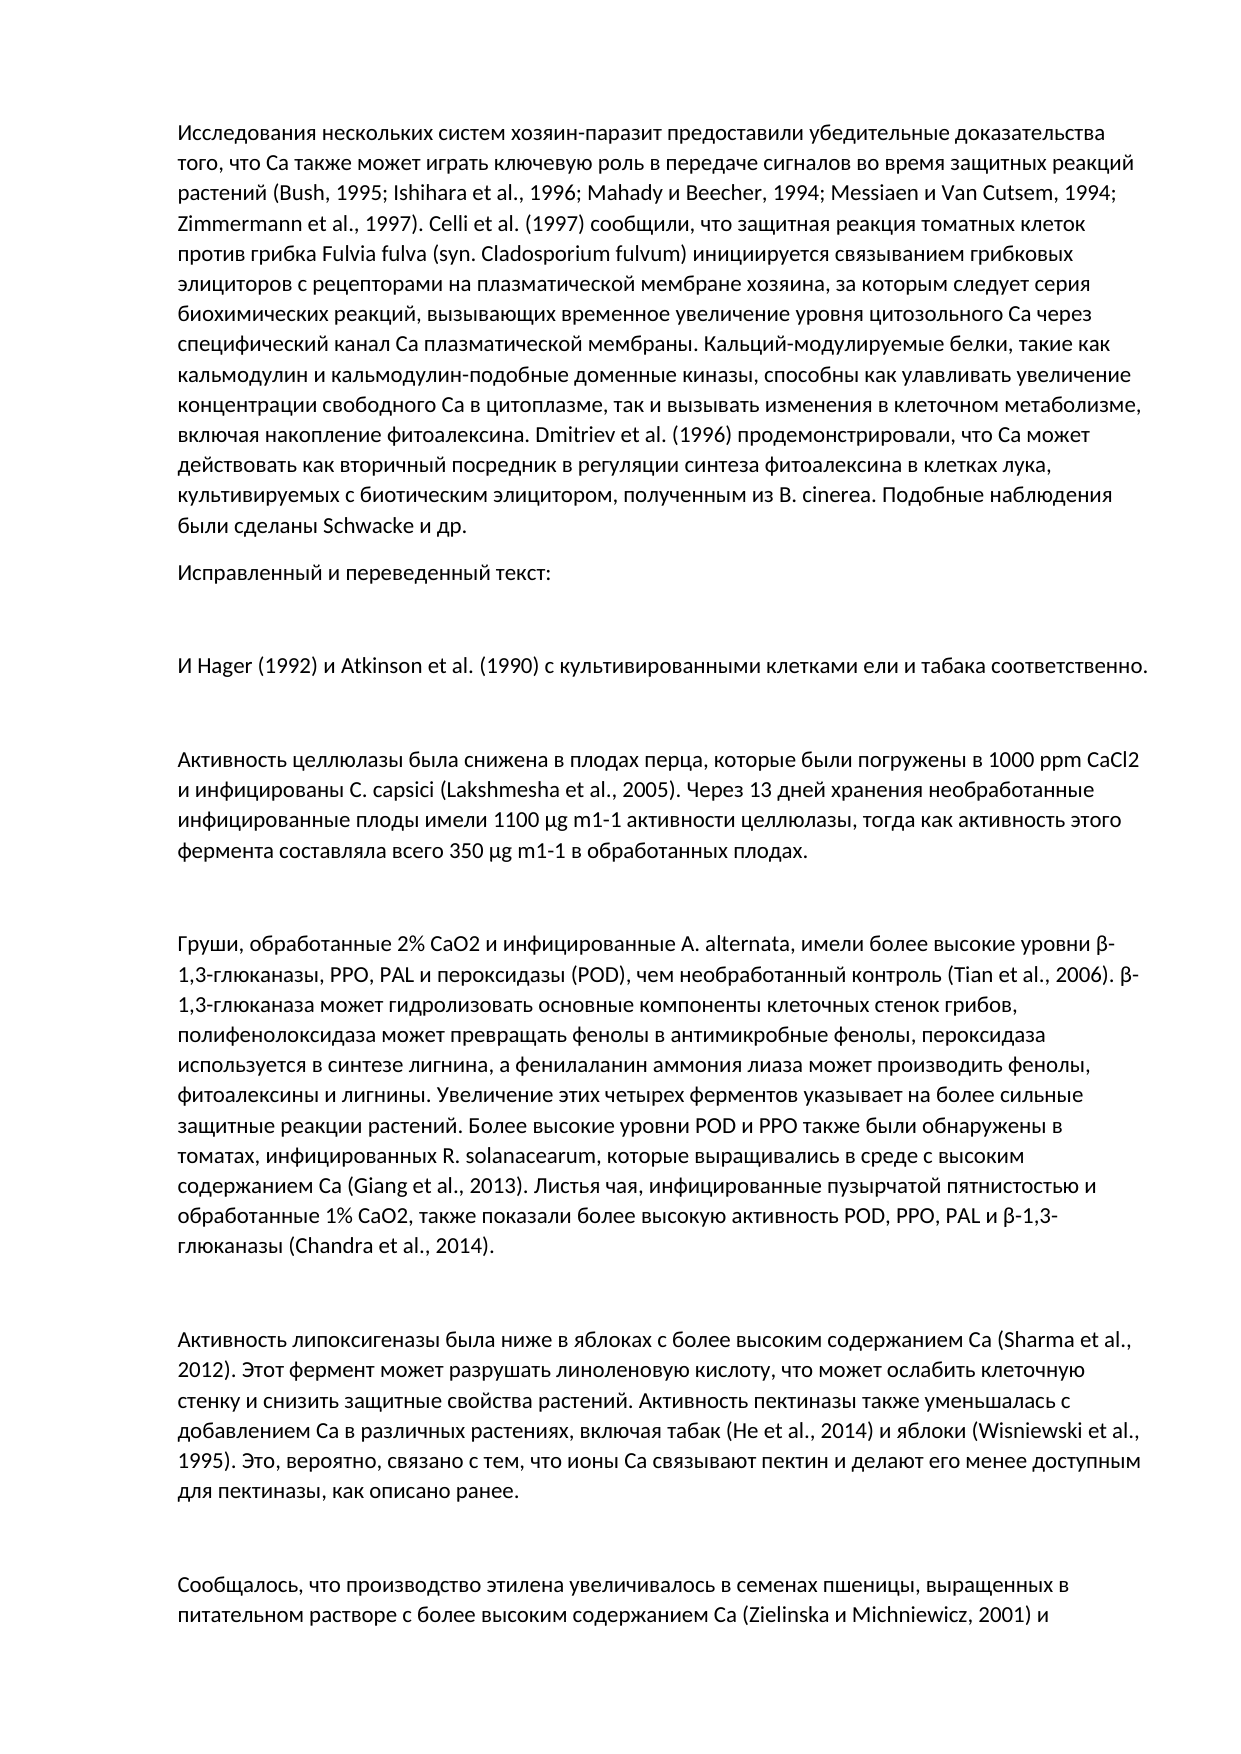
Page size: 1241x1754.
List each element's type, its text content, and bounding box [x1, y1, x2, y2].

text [177, 1570, 1152, 1628]
text Активность целлюлазы была снижена в плодах перца, которые были погружены в 1000 ppm CaCl2 и инфицированы C. capsici (Lakshmesha et al., 2005). Через 13 дней хранения необработанные инфицированные плоды имели 1100 μg m1-1 активности целлюлазы, тогда как активность этого фермента составляла всего 350 μg m1-1 в обработанных плодах. [177, 745, 1152, 864]
text Исправленный и переведенный текст: [177, 558, 1152, 586]
text Активность липоксигеназы была ниже в яблоках с более высоким содержанием Ca (Sharma et al., 2012). Этот фермент может разрушать линоленовую кислоту, что может ослабить клеточную стенку и снизить защитные свойства растений. Активность пектиназы также уменьшалась с добавлением Ca в различных растениях, включая табак (He et al., 2014) и яблоки (Wisniewski et al., 1995). Это, вероятно, связано с тем, что ионы Ca связывают пектин и делают его менее доступным для пектиназы, как описано ранее. [177, 1325, 1152, 1504]
text И Hager (1992) и Atkinson et al. (1990) с культивированными клетками ели и табака соответственно. [177, 651, 1152, 679]
text Исследования нескольких систем хозяин-паразит предоставили убедительные доказательства того, что Ca также может играть ключевую роль в передаче сигналов во время защитных реакций растений (Bush, 1995; Ishihara et al., 1996; Mahady и Beecher, 1994; Messiaen и Van Cutsem, 1994; Zimmermann et al., 1997). Celli et al. (1997) сообщили, что защитная реакция томатных клеток против грибка Fulvia fulva (syn. Cladosporium fulvum) инициируется связыванием грибковых элициторов с рецепторами на плазматической мембране хозяина, за которым следует серия биохимических реакций, вызывающих временное увеличение уровня цитозольного Ca через специфический канал Ca плазматической мембраны. Кальций-модулируемые белки, такие как кальмодулин и кальмодулин-подобные доменные киназы, способны как улавливать увеличение концентрации свободного Ca в цитоплазме, так и вызывать изменения в клеточном метаболизме, включая накопление фитоалексина. Dmitriev et al. (1996) продемонстрировали, что Ca может действовать как вторичный посредник в регуляции синтеза фитоалексина в клетках лука, культивируемых с биотическим элицитором, полученным из B. cinerea. Подобные наблюдения были сделаны Schwacke и др. [177, 118, 1152, 539]
text Груши, обработанные 2% CaO2 и инфицированные A. alternata, имели более высокие уровни β-1,3-глюканазы, PPO, PAL и пероксидазы (POD), чем необработанный контроль (Tian et al., 2006). β-1,3-глюканаза может гидролизовать основные компоненты клеточных стенок грибов, полифенолоксидаза может превращать фенолы в антимикробные фенолы, пероксидаза используется в синтезе лигнина, а фенилаланин аммония лиаза может производить фенолы, фитоалексины и лигнины. Увеличение этих четырех ферментов указывает на более сильные защитные реакции растений. Более высокие уровни POD и PPO также были обнаружены в томатах, инфицированных R. solanacearum, которые выращивались в среде с высоким содержанием Ca (Giang et al., 2013). Листья чая, инфицированные пузырчатой пятнистостью и обработанные 1% CaO2, также показали более высокую активность POD, PPO, PAL и β-1,3-глюканазы (Chandra et al., 2014). [177, 929, 1152, 1260]
